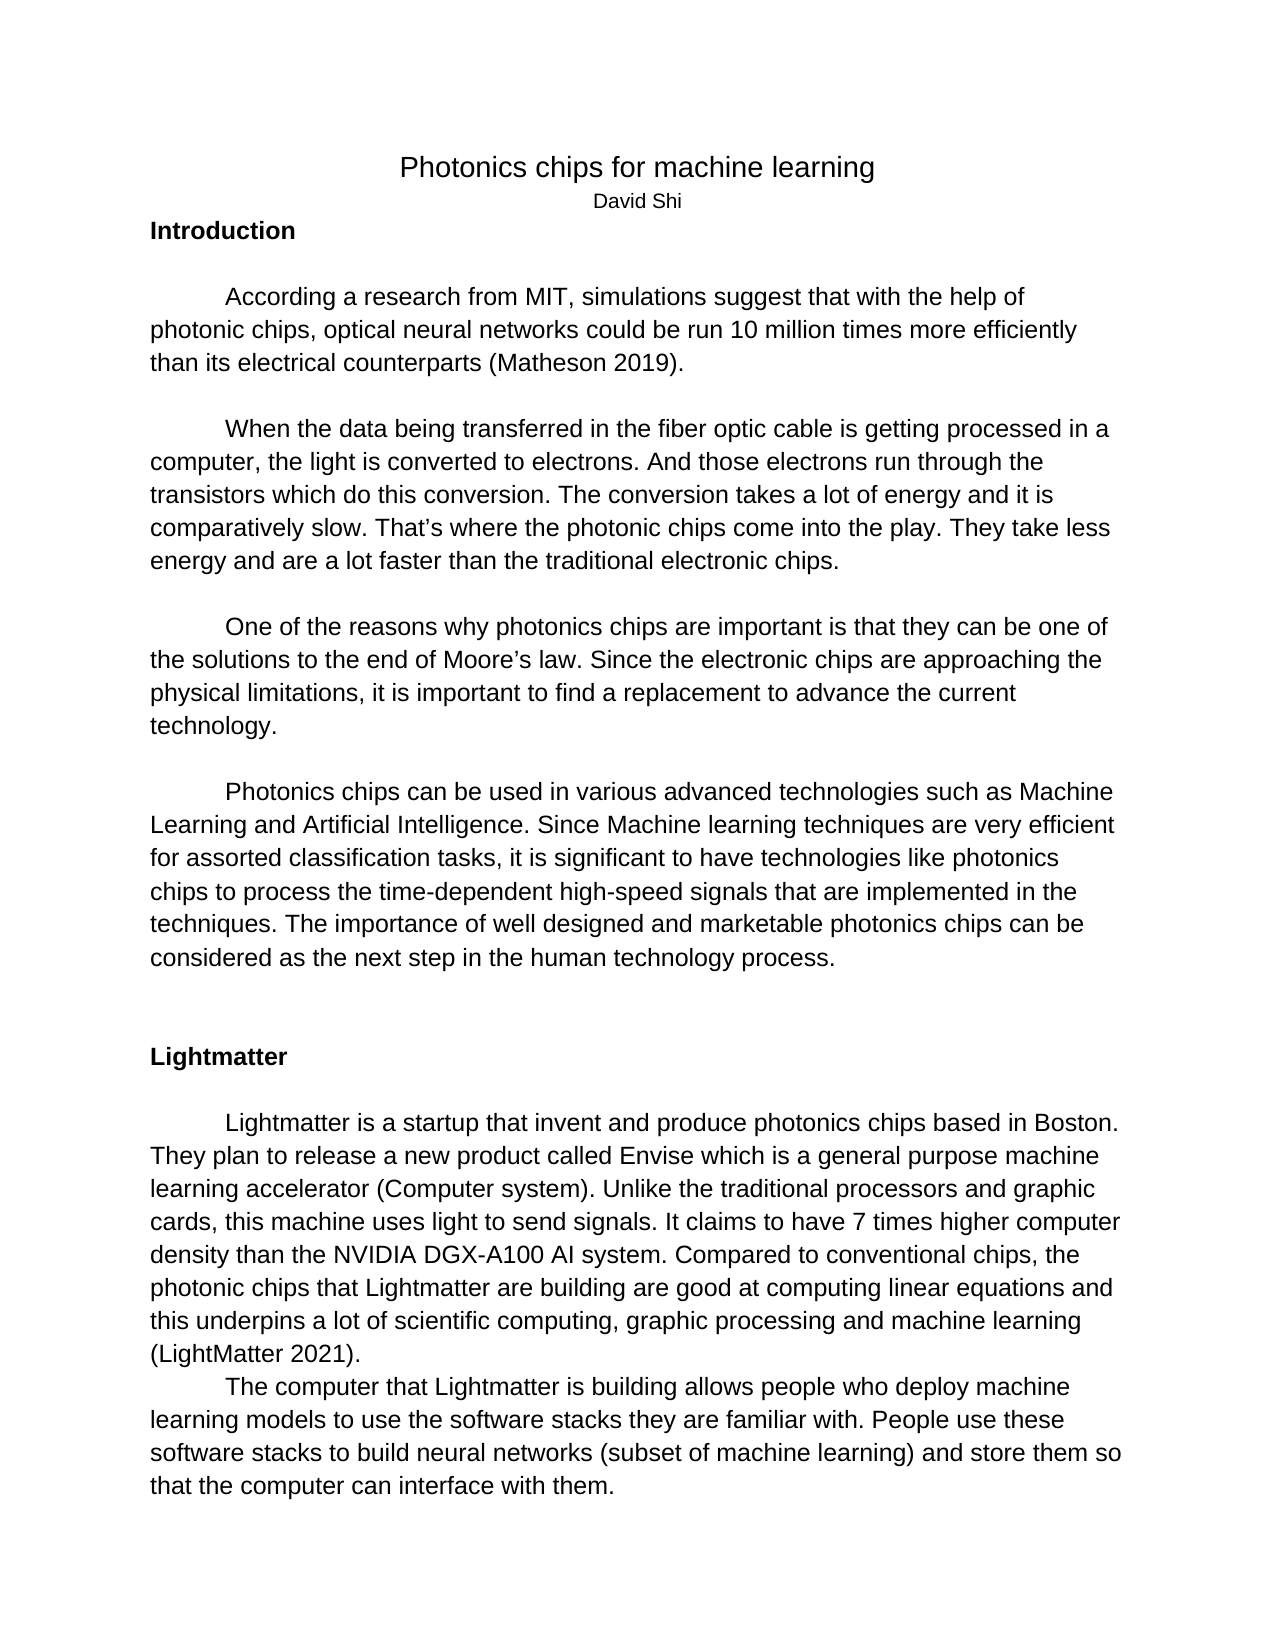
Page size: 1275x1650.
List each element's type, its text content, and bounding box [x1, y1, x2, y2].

text Lightmatter is a startup that invent and produce photonics chips based in Boston. They plan to release a new product called Envise which is a general purpose machine learning accelerator (Computer system). Unlike the traditional processors and graphic cards, this machine uses light to send signals. It claims to have 7 times higher computer density than the NVIDIA DGX-A100 AI system. Compared to conventional chips, the photonic chips that Lightmatter are building are good at computing linear equations and this underpins a lot of scientific computing, graphic processing and machine learning (LightMatter 2021). [150, 1108, 1125, 1367]
text Lightmatter [150, 1042, 1125, 1070]
text Introduction [150, 216, 1125, 245]
text Photonics chips can be used in various advanced technologies such as Machine Learning and Artificial Intelligence. Since Machine learning techniques are very efficient for assorted classification tasks, it is significant to have technologies like photonics chips to process the time-dependent high-speed signals that are implemented in the techniques. The importance of well designed and marketable photonics chips can be considered as the next step in the human technology process. [150, 777, 1125, 971]
text According a research from MIT, simulations suggest that with the help of photonic chips, optical neural networks could be run 10 million times more efficiently than its electrical counterparts (Matheson 2019). [150, 282, 1125, 377]
text Photonics chips for machine learning [150, 150, 1125, 183]
text One of the reasons why photonics chips are important is that they can be one of the solutions to the end of Moore’s law. Since the electronic chips are approaching the physical limitations, it is important to find a replacement to advance the current technology. [150, 612, 1125, 740]
text David Shi [150, 188, 1125, 212]
text When the data being transferred in the fiber optic cable is getting processed in a computer, the light is converted to electrons. And those electrons run through the transistors which do this conversion. The conversion takes a lot of energy and it is comparatively slow. That’s where the photonic chips come into the play. They take less energy and are a lot faster than the traditional electronic chips. [150, 414, 1125, 575]
text The computer that Lightmatter is building allows people who deploy machine learning models to use the software stacks they are familiar with. People use these software stacks to build neural networks (subset of machine learning) and store them so that the computer can interface with them. [150, 1372, 1125, 1499]
